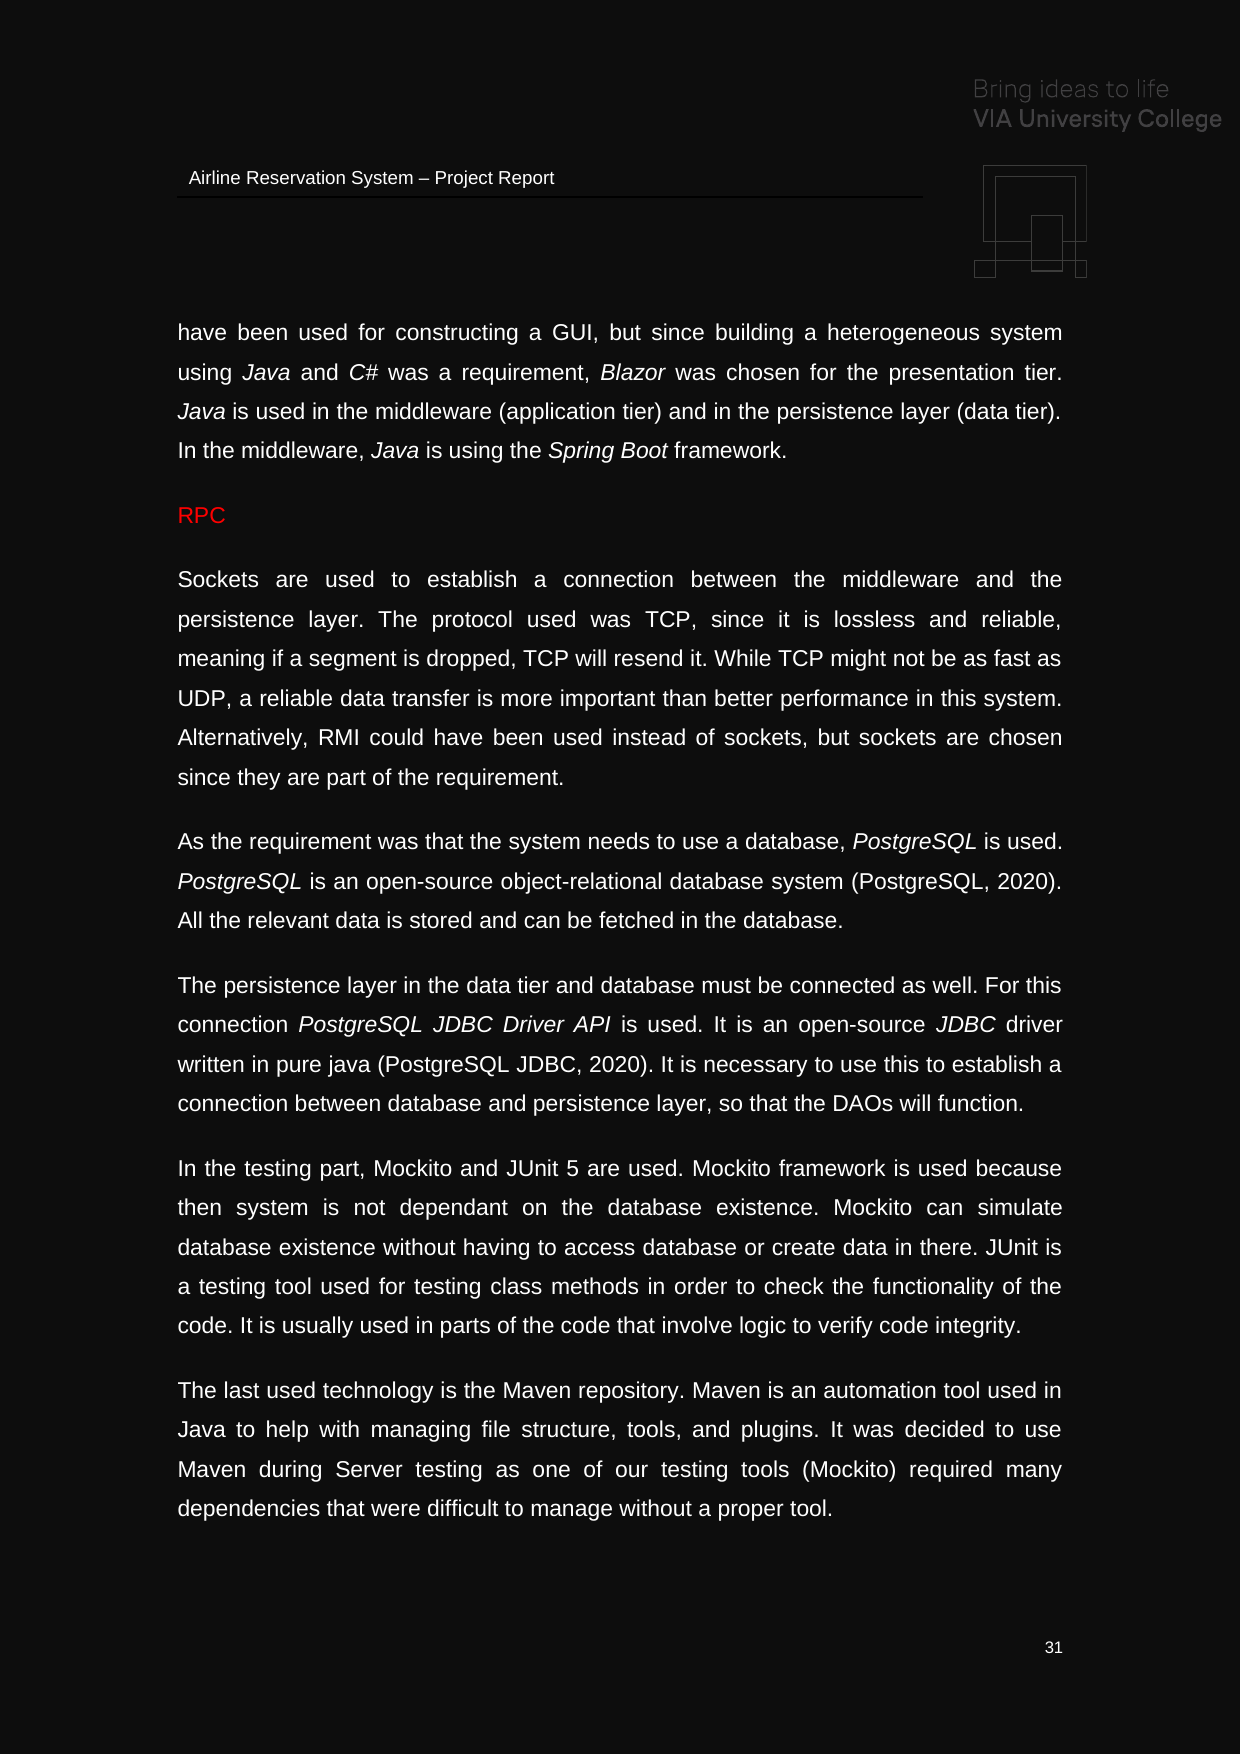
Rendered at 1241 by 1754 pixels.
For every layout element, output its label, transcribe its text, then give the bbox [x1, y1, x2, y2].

text Sockets are used to establish a connection between the middleware and the persistence layer. The protocol used was TCP, since it is lossless and reliable, meaning if a segment is dropped, TCP will resend it. While TCP might not be as fast as UDP, a reliable data transfer is more important than better performance in this system. Alternatively, RMI could have been used instead of sockets, but sockets are chosen since they are part of the requirement. [177, 566, 1063, 790]
text The persistence layer in the data tier and database must be connected as well. For this connection PostgreSQL JDBC Driver API is used. It is an open-source JDBC driver written in pure java (PostgreSQL JDBC, 2020). It is necessary to use this to establish a connection between database and persistence layer, so that the DAOs will function. [177, 972, 1063, 1116]
text The last used technology is the Maven repository. Maven is an automation tool used in Java to help with managing file structure, tools, and plugins. It was decided to use Maven during Server testing as one of our testing tools (Mockito) required many dependencies that were difficult to manage without a proper tool. [177, 1377, 1063, 1522]
text RPC [177, 502, 1063, 528]
text In the testing part, Mockito and JUnit 5 are used. Mockito framework is used because then system is not dependant on the database existence. Mockito can simulate database existence without having to access database or create data in there. JUnit is a testing tool used for testing class methods in order to check the functionality of the code. It is usually used in parts of the code that involve logic to verify code integrity. [177, 1154, 1063, 1339]
text As the requirement was that the system needs to use a database, PostgreSQL is used. PostgreSQL is an open-source object-relational database system (PostgreSQL, 2020). All the relevant data is stored and can be fetched in the database. [177, 828, 1063, 933]
